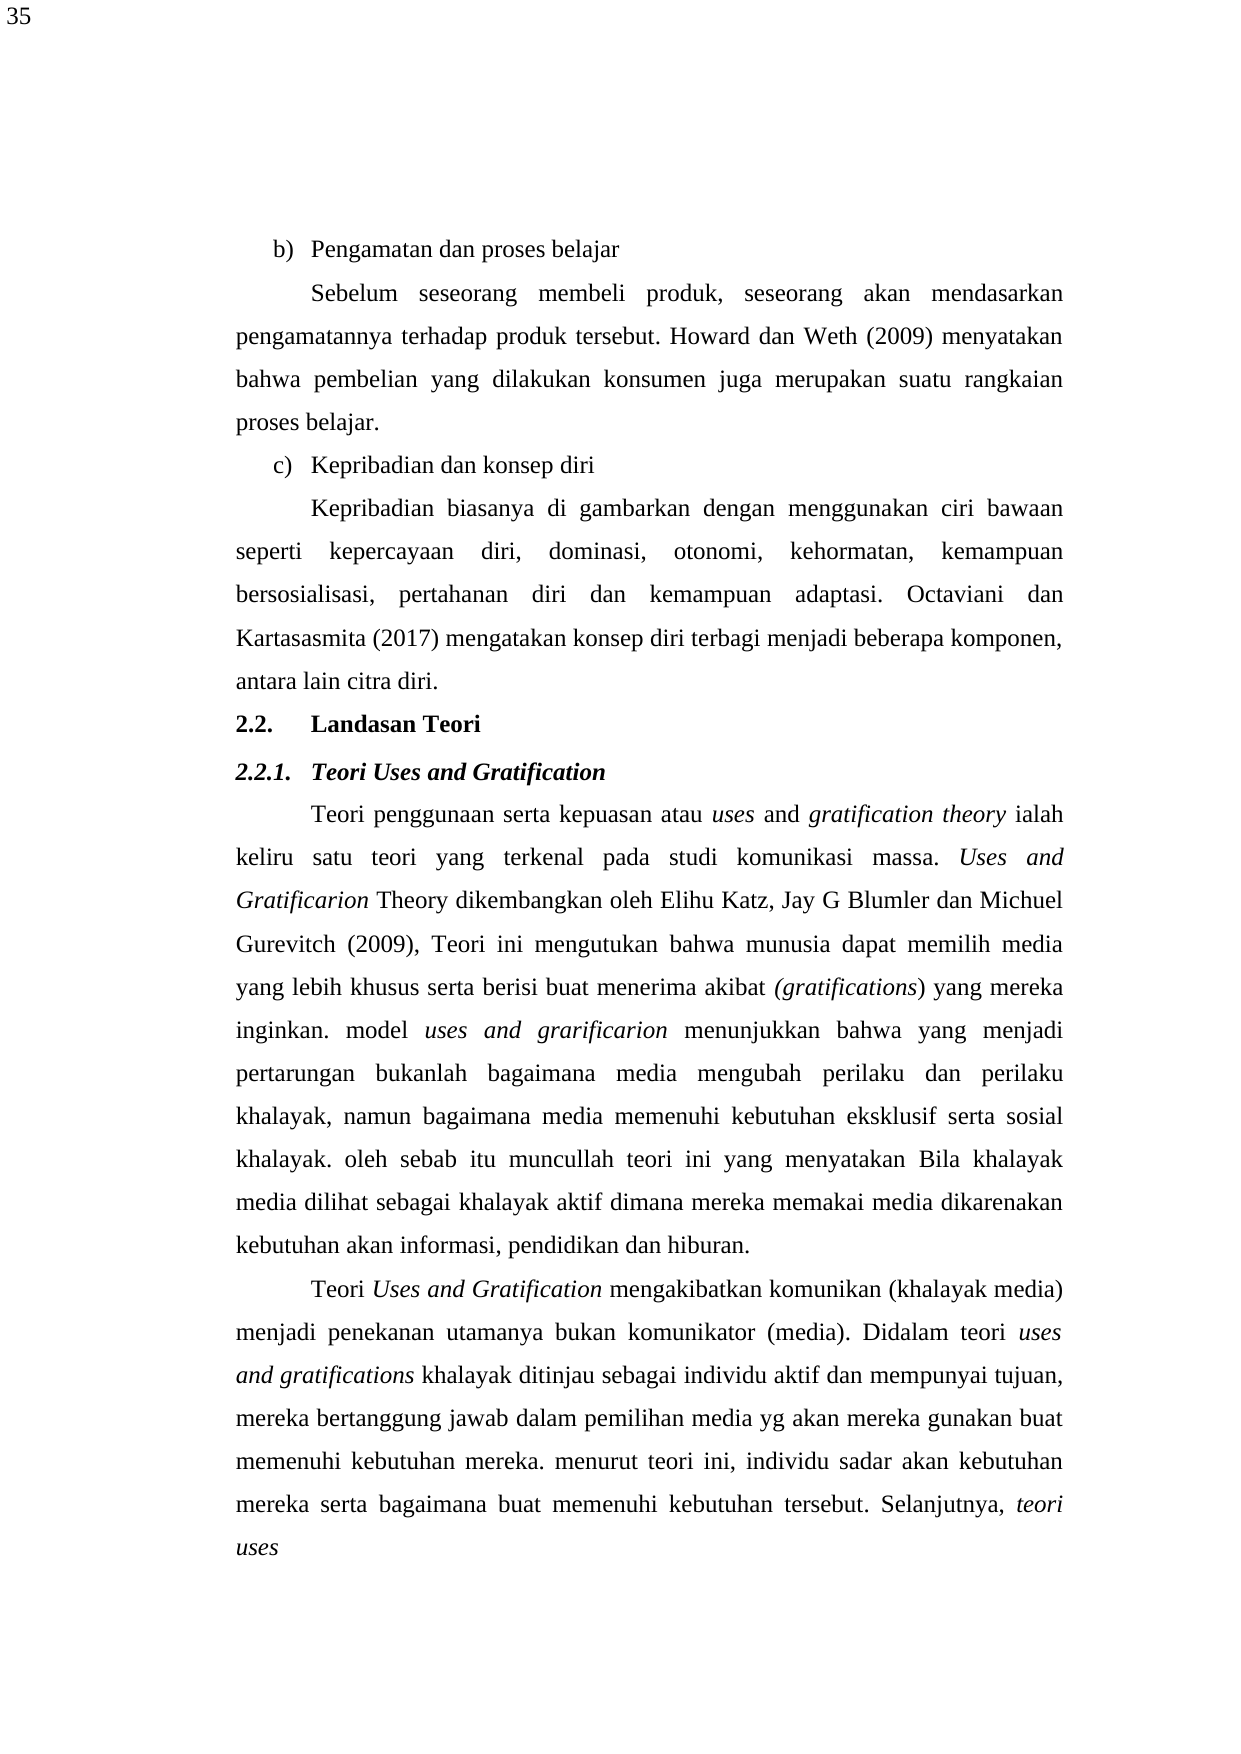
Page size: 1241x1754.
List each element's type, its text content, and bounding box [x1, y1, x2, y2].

text Sebelum seseorang membeli produk, seseorang akan mendasarkan pengamatannya terhadap produk tersebut. Howard dan Weth (2009) menyatakan bahwa pembelian yang dilakukan konsumen juga merupakan suatu rangkaian proses belajar. [236, 278, 1063, 436]
text Teori penggunaan serta kepuasan atau uses and gratification theory ialah keliru satu teori yang terkenal pada studi komunikasi massa. Uses and Gratificarion Theory dikembangkan oleh Elihu Katz, Jay G Blumler dan Michuel Gurevitch (2009), Teori ini mengutukan bahwa munusia dapat memilih media yang lebih khusus serta berisi buat menerima akibat (gratifications) yang mereka inginkan. model uses and grarificarion menunjukkan bahwa yang menjadi pertarungan bukanlah bagaimana media mengubah perilaku dan perilaku khalayak, namun bagaimana media memenuhi kebutuhan eksklusif serta sosial khalayak. oleh sebab itu muncullah teori ini yang menyatakan Bila khalayak media dilihat sebagai khalayak aktif dimana mereka memakai media dikarenakan kebutuhan akan informasi, pendidikan dan hiburan. [236, 799, 1063, 1259]
subtitle Landasan Teori [235, 709, 1188, 738]
text Teori Uses and Gratification mengakibatkan komunikan (khalayak media) menjadi penekanan utamanya bukan komunikator (media). Didalam teori uses and gratifications khalayak ditinjau sebagai individu aktif dan mempunyai tujuan, mereka bertanggung jawab dalam pemilihan media yg akan mereka gunakan buat memenuhi kebutuhan mereka. menurut teori ini, individu sadar akan kebutuhan mereka serta bagaimana buat memenuhi kebutuhan tersebut. Selanjutnya, teori uses [236, 1274, 1064, 1561]
list Kepribadian dan konsep diri [273, 450, 1188, 479]
subtitle Teori Uses and Gratification [235, 757, 1188, 786]
list Pengamatan dan proses belajar [273, 234, 1188, 263]
text Kepribadian biasanya di gambarkan dengan menggunakan ciri bawaan seperti kepercayaan diri, dominasi, otonomi, kehormatan, kemampuan bersosialisasi, pertahanan diri dan kemampuan adaptasi. Octaviani dan Kartasasmita (2017) mengatakan konsep diri terbagi menjadi beberapa komponen, antara lain citra diri. [236, 493, 1063, 694]
